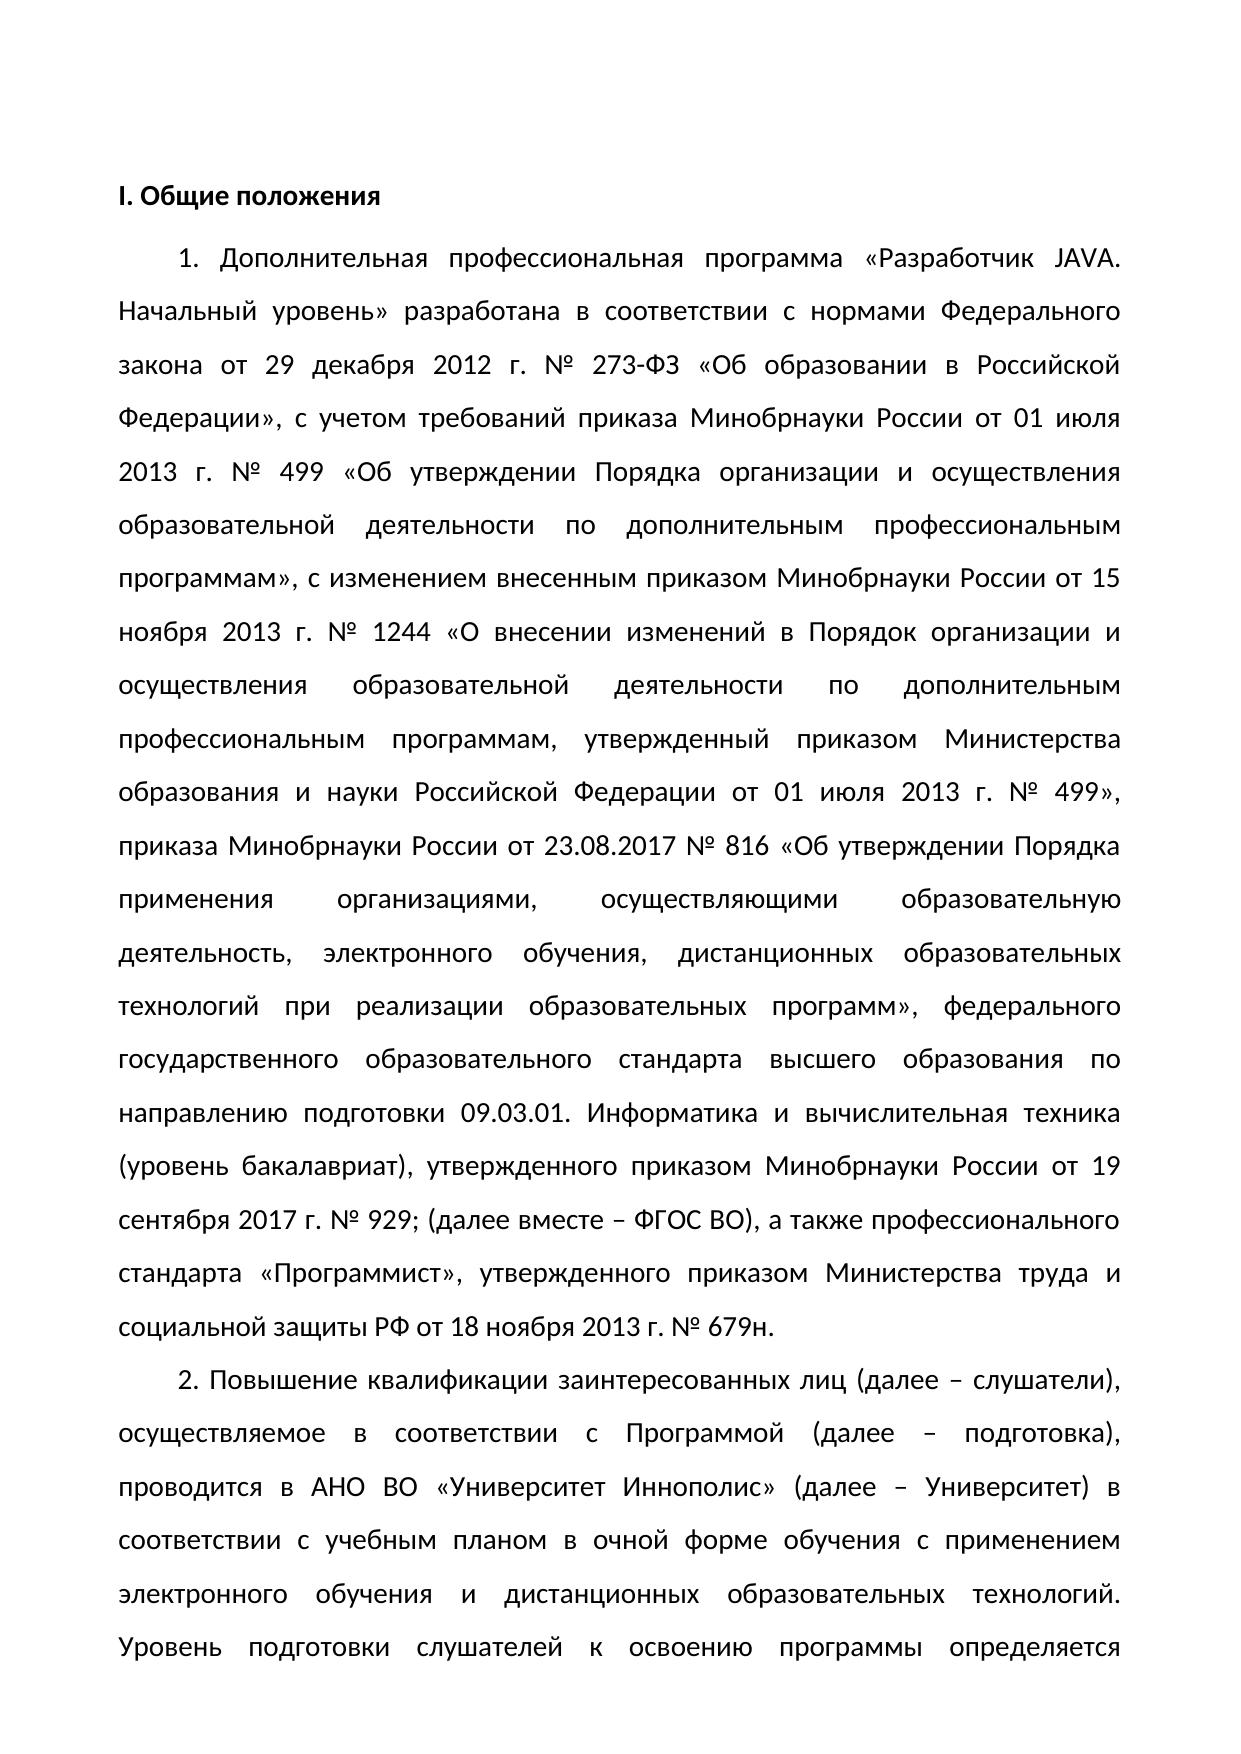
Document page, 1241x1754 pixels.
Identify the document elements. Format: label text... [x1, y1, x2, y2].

text I. Общие положения [118, 177, 1122, 213]
text 1. Дополнительная профессиональная программа «Разработчик JAVA. Начальный уровень» разработана в соответствии с нормами Федерального закона от 29 декабря 2012 г. № 273-ФЗ «Об образовании в Российской Федерации», с учетом требований приказа Минобрнауки России от 01 июля 2013 г. № 499 «Об утверждении Порядка организации и осуществления образовательной деятельности по дополнительным профессиональным программам», с изменением внесенным приказом Минобрнауки России от 15 ноября 2013 г. № 1244 «О внесении изменений в Порядок организации и осуществления образовательной деятельности по дополнительным профессиональным программам, утвержденный приказом Министерства образования и науки Российской Федерации от 01 июля 2013 г. № 499», приказа Минобрнауки России от 23.08.2017 № 816 «Об утверждении Порядка применения организациями, осуществляющими образовательную деятельность, электронного обучения, дистанционных образовательных технологий при реализации образовательных программ», федерального государственного образовательного стандарта высшего образования по направлению подготовки 09.03.01. Информатика и вычислительная техника (уровень бакалавриат), утвержденного приказом Минобрнауки России от 19 сентября 2017 г. № 929; (далее вместе – ФГОС ВО), а также профессионального стандарта «Программист», утвержденного приказом Министерства труда и социальной защиты РФ от 18 ноября 2013 г. № 679н. [118, 239, 1122, 1343]
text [118, 1361, 1122, 1664]
